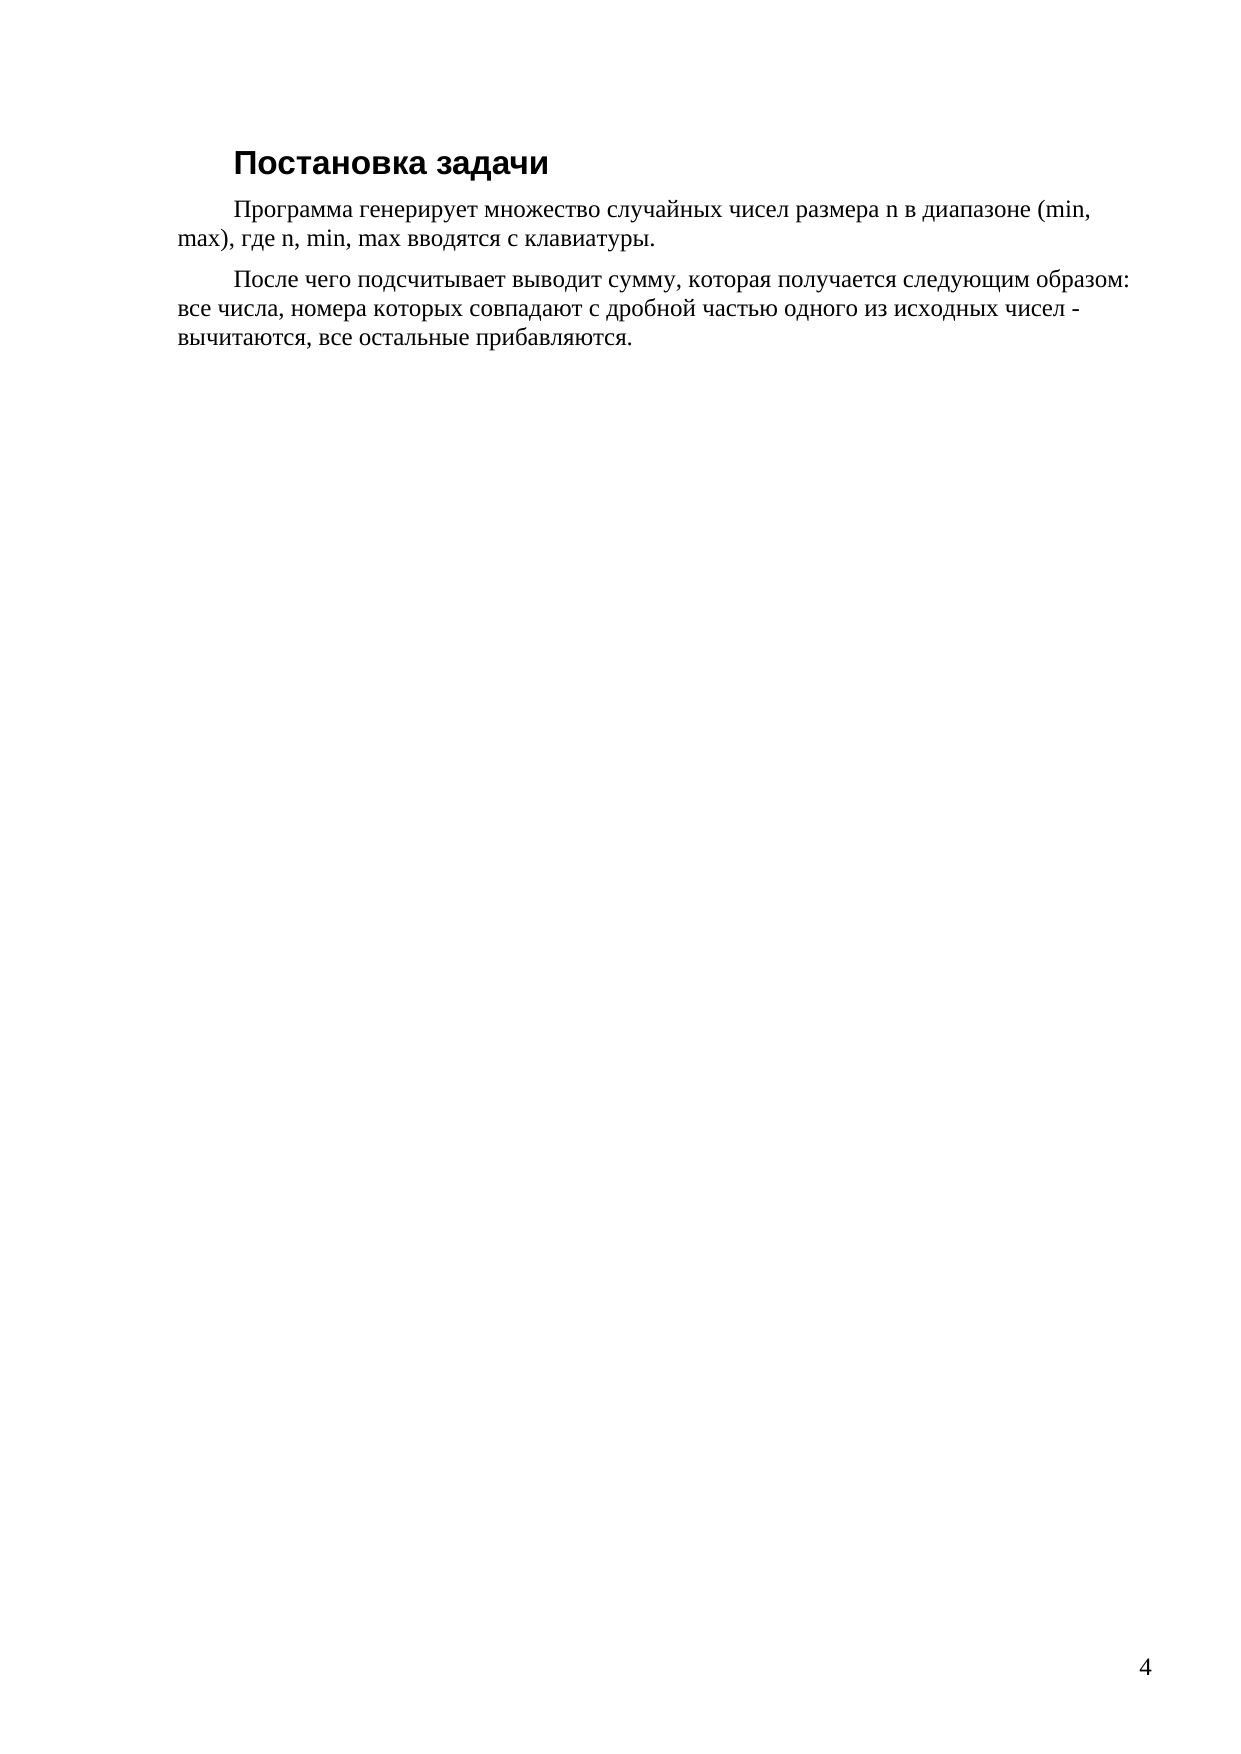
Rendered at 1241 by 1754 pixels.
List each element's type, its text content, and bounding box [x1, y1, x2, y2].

subtitle Постановка задачи [177, 143, 1152, 182]
text После чего подсчитывает выводит сумму, которая получается следующим образом: все числа, номера которых совпадают с дробной частью одного из исходных чисел - вычитаются, все остальные прибавляются. [177, 264, 1152, 350]
text Программа генерирует множество случайных чисел размера n в диапазоне (min, max), где n, min, max вводятся с клавиатуры. [177, 194, 1152, 252]
